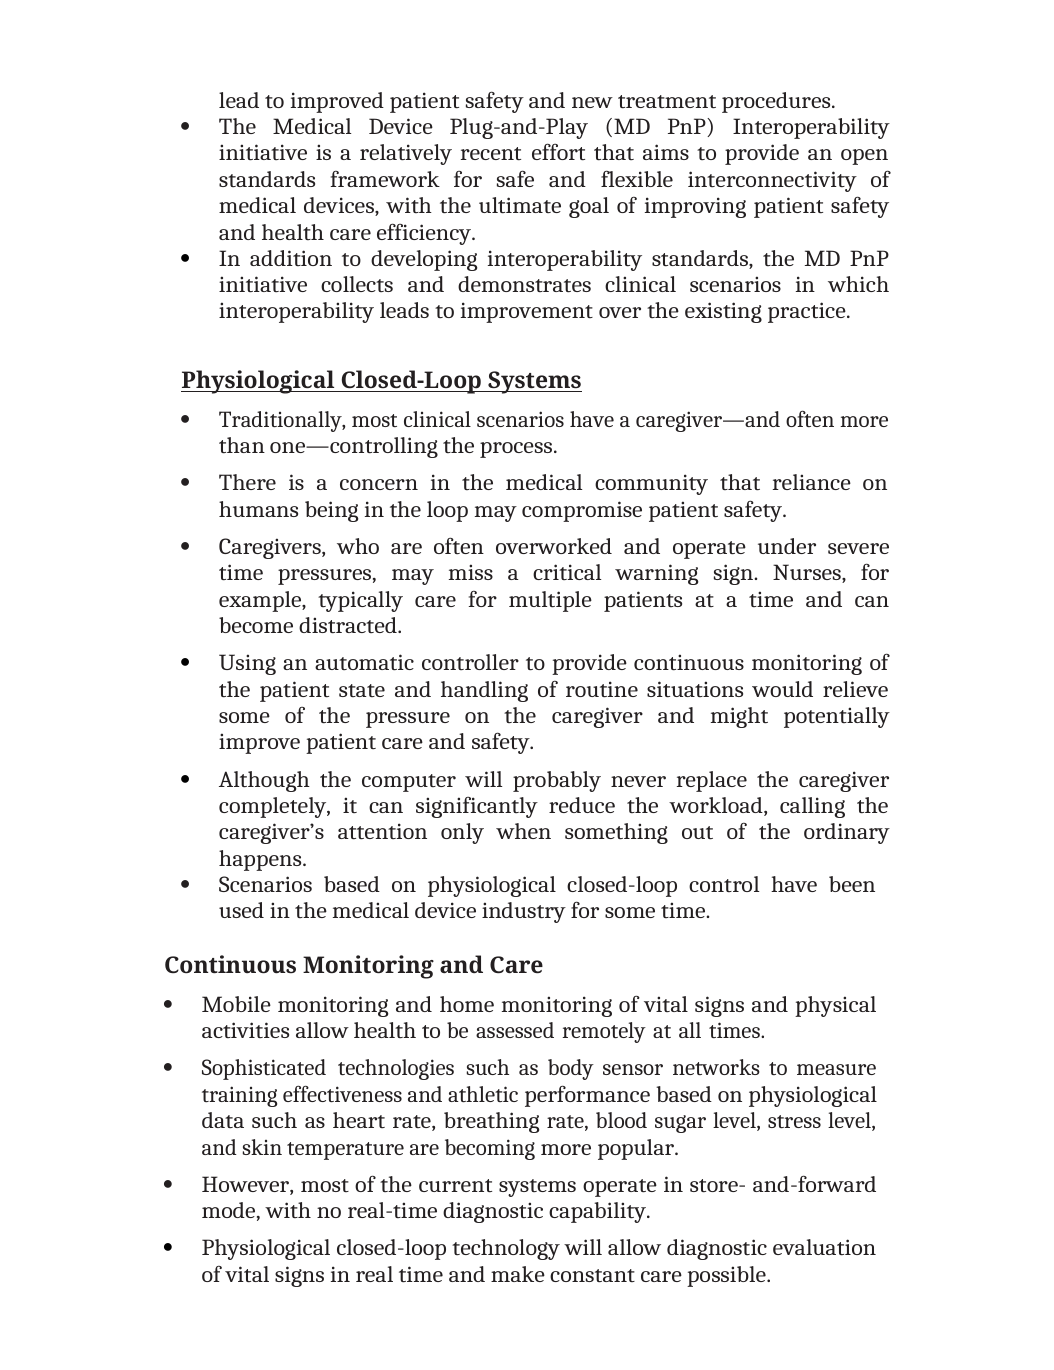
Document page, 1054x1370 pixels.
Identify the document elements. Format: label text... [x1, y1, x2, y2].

list There is a concern in the medical community that reliance on humans being in the loop may compromise patient safety. [181, 470, 889, 523]
subtitle Continuous Monitoring and Care [164, 949, 993, 981]
list Traditionally, most clinical scenarios have a caregiver—and often more than one—controlling the process. [181, 406, 889, 459]
list Sophisticated technologies such as body sensor networks to measure training effectiveness and athletic performance based on physiological data such as heart rate, breathing rate, blood sugar level, stress level, and skin temperature are becoming more popular. [164, 1055, 877, 1161]
list Caregivers, who are often overworked and operate under severe time pressures, may miss a critical warning sign. Nurses, for example, typically care for multiple patients at a time and can become distracted. [181, 534, 889, 639]
list Mobile monitoring and home monitoring of vital signs and physical activities allow health to be assessed remotely at all times. [164, 992, 877, 1044]
list Scenarios based on physiological closed-loop control have been used in the medical device industry for some time. [181, 872, 877, 924]
subtitle Physiological Closed-Loop Systems [181, 364, 993, 395]
list In addition to developing interoperability standards, the MD PnP initiative collects and demonstrates clinical scenarios in which interoperability leads to improvement over the existing practice. [181, 246, 889, 325]
list Physiological closed-loop technology will allow diagnostic evaluation of vital signs in real time and make constant care possible. [164, 1235, 877, 1288]
list Using an automatic controller to provide continuous monitoring of the patient state and handling of routine situations would relieve some of the pressure on the caregiver and might potentially improve patient care and safety. [181, 650, 889, 755]
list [181, 87, 889, 114]
list The Medical Device Plug-and-Play (MD PnP) Interoperability initiative is a relatively recent effort that aims to provide an open standards framework for safe and flexible interconnectivity of medical devices, with the ultimate goal of improving patient safety and health care efficiency. [181, 114, 889, 246]
list Although the computer will probably never replace the caregiver completely, it can significantly reduce the workload, calling the caregiver’s attention only when something out of the ordinary happens. [181, 766, 889, 872]
list However, most of the current systems operate in store- and-forward mode, with no real-time diagnostic capability. [164, 1172, 877, 1224]
